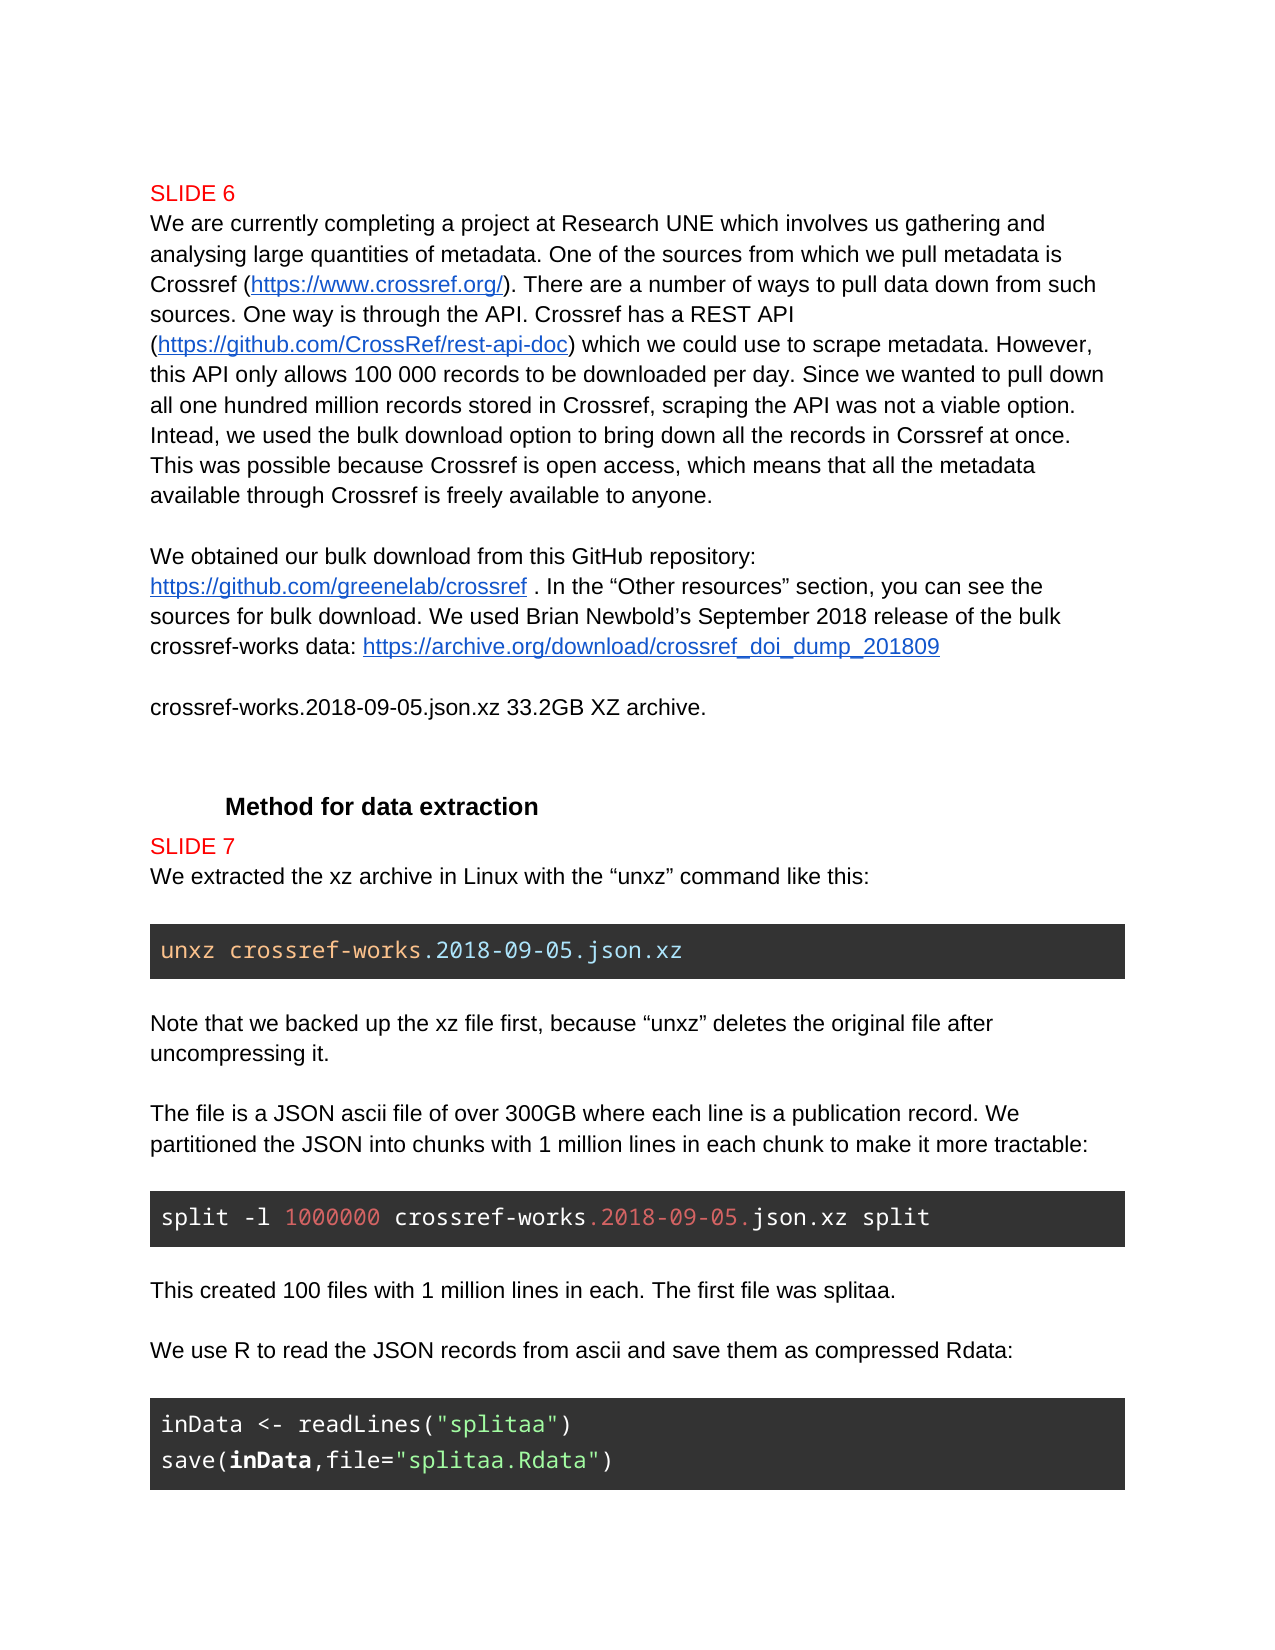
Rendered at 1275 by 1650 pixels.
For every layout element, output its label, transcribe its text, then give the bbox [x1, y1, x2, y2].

text We use R to read the JSON records from ascii and save them as compressed Rdata: [150, 1337, 1125, 1364]
text Note that we backed up the xz file first, because “unxz” deletes the original file after uncompressing it. [150, 1010, 1125, 1066]
table_header unxz crossref-works.2018-09-05.json.xz [150, 924, 1125, 979]
text SLIDE 7 [150, 833, 1125, 859]
text We are currently completing a project at Research UNE which involves us gathering and analysing large quantities of metadata. One of the sources from which we pull metadata is Crossref (https://www.crossref.org/). There are a number of ways to pull data down from such sources. One way is through the API. Crossref has a REST API (https://github.com/CrossRef/rest-api-doc) which we could use to scrape metadata. However, this API only allows 100 000 records to be downloaded per day. Since we wanted to pull down all one hundred million records stored in Crossref, scraping the API was not a viable option. Intead, we used the bulk download option to bring down all the records in Corssref at once. [150, 210, 1125, 448]
text This was possible because Crossref is open access, which means that all the metadata available through Crossref is freely available to anyone. [150, 452, 1125, 509]
text The file is a JSON ascii file of over 300GB where each line is a publication record. We partitioned the JSON into chunks with 1 million lines in each chunk to make it more tractable: [150, 1100, 1125, 1157]
table_header inData <- readLines("splitaa") save(inData,file="splitaa.Rdata") [150, 1398, 1125, 1490]
text SLIDE 6 [150, 180, 1125, 207]
text crossref-works.2018-09-05.json.xz 33.2GB XZ archive. [150, 694, 1125, 720]
text We extracted the xz archive in Linux with the “unxz” command like this: [150, 863, 1125, 889]
subtitle Method for data extraction [150, 792, 1125, 820]
table_header split -l 1000000 crossref-works.2018-09-05.json.xz split [150, 1191, 1125, 1247]
text This created 100 files with 1 million lines in each. The first file was splitaa. [150, 1277, 1125, 1303]
text We obtained our bulk download from this GitHub repository: https://github.com/greenelab/crossref . In the “Other resources” section, you can see the sources for bulk download. We used Brian Newbold’s September 2018 release of the bulk crossref-works data: https://archive.org/download/crossref_doi_dump_201809 [150, 543, 1125, 660]
